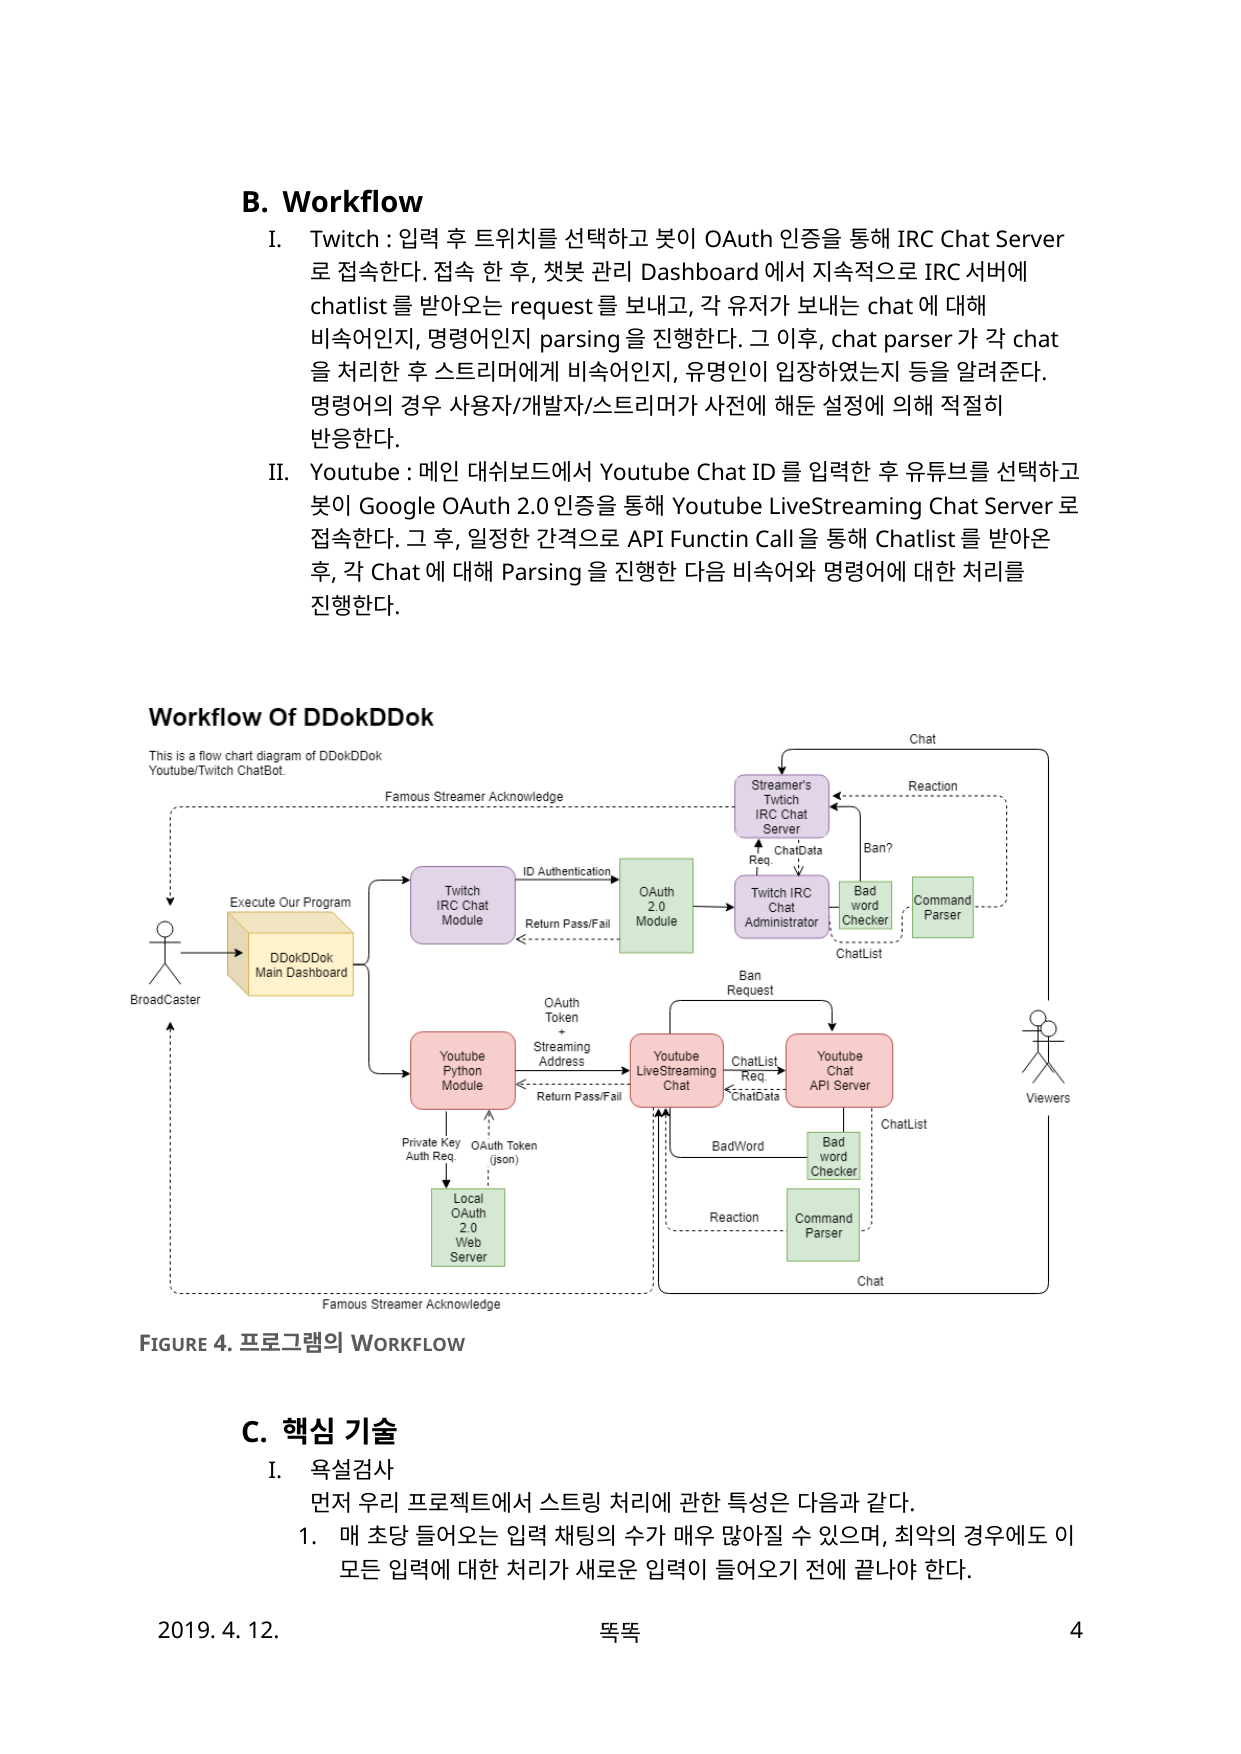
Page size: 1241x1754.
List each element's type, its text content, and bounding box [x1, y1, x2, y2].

list 욕설검사 [268, 1451, 1083, 1485]
list 핵심 기술 [241, 1409, 1083, 1451]
picture [130, 686, 1071, 1315]
list 먼저 우리 프로젝트에서 스트링 처리에 관한 특성은 다음과 같다. [310, 1485, 1083, 1518]
list Youtube : 메인 대쉬보드에서 Youtube Chat ID를 입력한 후 유튜브를 선택하고 봇이 Google OAuth 2.0인증을 통해 Youtube LiveStreaming Chat Server로 접속한다. 그 후, 일정한 간격으로 API Functin Call을 통해 Chatlist를 받아온 후, 각 Chat에 대해 Parsing을 진행한 다음 비속어와 명령어에 대한 처리를 진행한다. [268, 454, 1083, 621]
list Workflow [241, 181, 1083, 221]
list 매 초당 들어오는 입력 채팅의 수가 매우 많아질 수 있으며, 최악의 경우에도 이 모든 입력에 대한 처리가 새로운 입력이 들어오기 전에 끝나야 한다. [298, 1518, 1083, 1585]
list Twitch : 입력 후 트위치를 선택하고 봇이 OAuth 인증을 통해 IRC Chat Server로 접속한다. 접속 한 후, 챗봇 관리 Dashboard에서 지속적으로 IRC서버에 chatlist를 받아오는 request를 보내고, 각 유저가 보내는 chat에 대해 비속어인지, 명령어인지 parsing을 진행한다. 그 이후, chat parser가 각 chat을 처리한 후 스트리머에게 비속어인지, 유명인이 입장하였는지 등을 알려준다. 명령어의 경우 사용자/개발자/스트리머가 사전에 해둔 설정에 의해 적절히 반응한다. [268, 221, 1083, 454]
